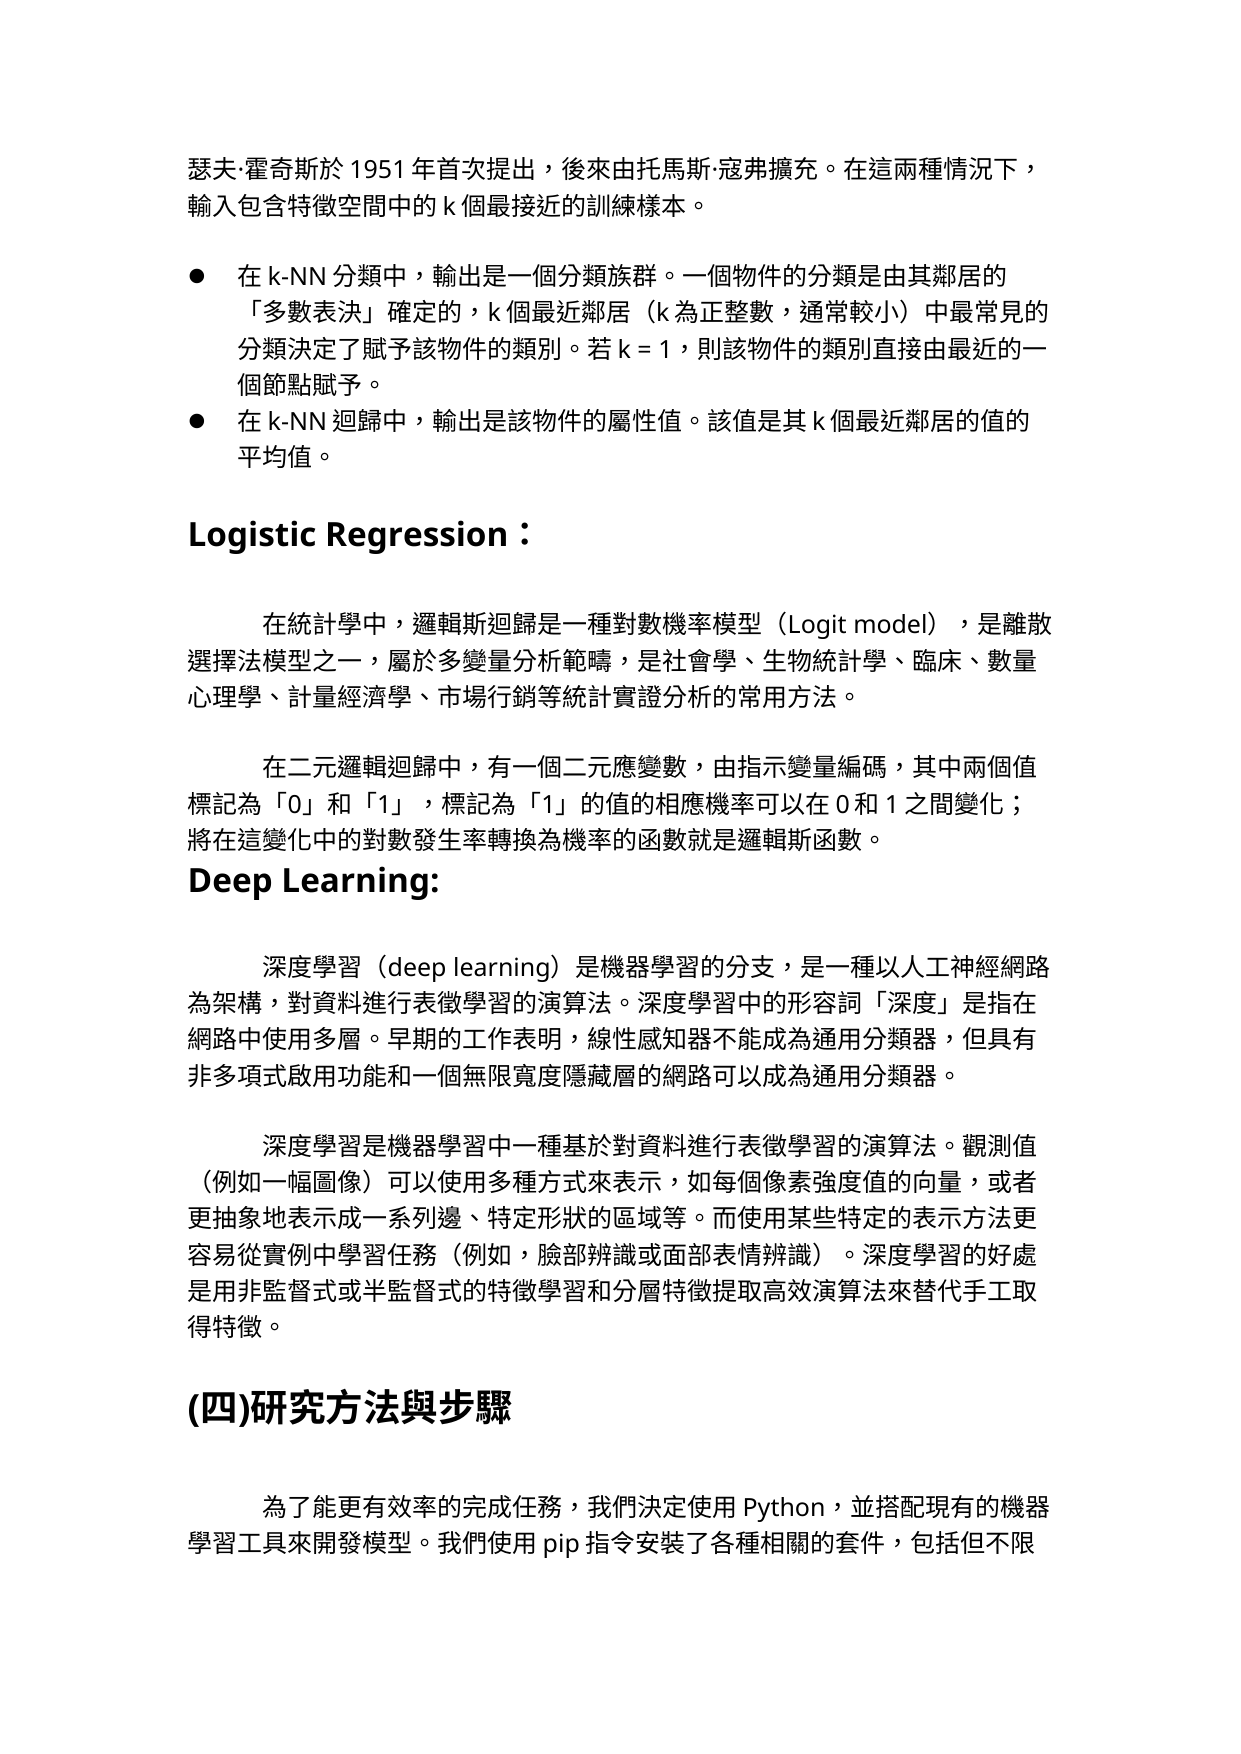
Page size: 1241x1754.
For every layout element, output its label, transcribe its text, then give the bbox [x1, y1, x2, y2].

text 深度學習是機器學習中一種基於對資料進行表徵學習的演算法。觀測值（例如一幅圖像）可以使用多種方式來表示，如每個像素強度值的向量，或者更抽象地表示成一系列邊、特定形狀的區域等。而使用某些特定的表示方法更容易從實例中學習任務（例如，臉部辨識或面部表情辨識）。深度學習的好處是用非監督式或半監督式的特徵學習和分層特徵提取高效演算法來替代手工取得特徵。 [187, 1126, 1053, 1344]
text 在二元邏輯迴歸中，有一個二元應變數，由指示變量編碼，其中兩個值標記為「0」和「1」，標記為「1」的值的相應機率可以在0和1之間變化；將在這變化中的對數發生率轉換為機率的函數就是邏輯斯函數。 [187, 748, 1053, 857]
text 深度學習（deep learning）是機器學習的分支，是一種以人工神經網路為架構，對資料進行表徵學習的演算法。深度學習中的形容詞「深度」是指在網路中使用多層。早期的工作表明，線性感知器不能成為通用分類器，但具有非多項式啟用功能和一個無限寬度隱藏層的網路可以成為通用分類器。 [187, 947, 1053, 1092]
text 在統計學中，邏輯斯迴歸是一種對數機率模型（Logit model），是離散選擇法模型之一，屬於多變量分析範疇，是社會學、生物統計學、臨床、數量心理學、計量經濟學、市場行銷等統計實證分析的常用方法。 [187, 605, 1053, 714]
list 在k-NN分類中，輸出是一個分類族群。一個物件的分類是由其鄰居的「多數表決」確定的，k個最近鄰居（k為正整數，通常較小）中最常見的分類決定了賦予該物件的類別。若k = 1，則該物件的類別直接由最近的一個節點賦予。 [187, 257, 1053, 402]
list 在k-NN迴歸中，輸出是該物件的屬性值。該值是其k個最近鄰居的值的平均值。 [187, 402, 1053, 474]
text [187, 150, 1053, 222]
text (四)研究方法與步驟 [187, 1378, 1053, 1432]
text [187, 1487, 1053, 1559]
text Deep Learning: [187, 857, 1053, 902]
text Logistic Regression： [187, 508, 1053, 557]
